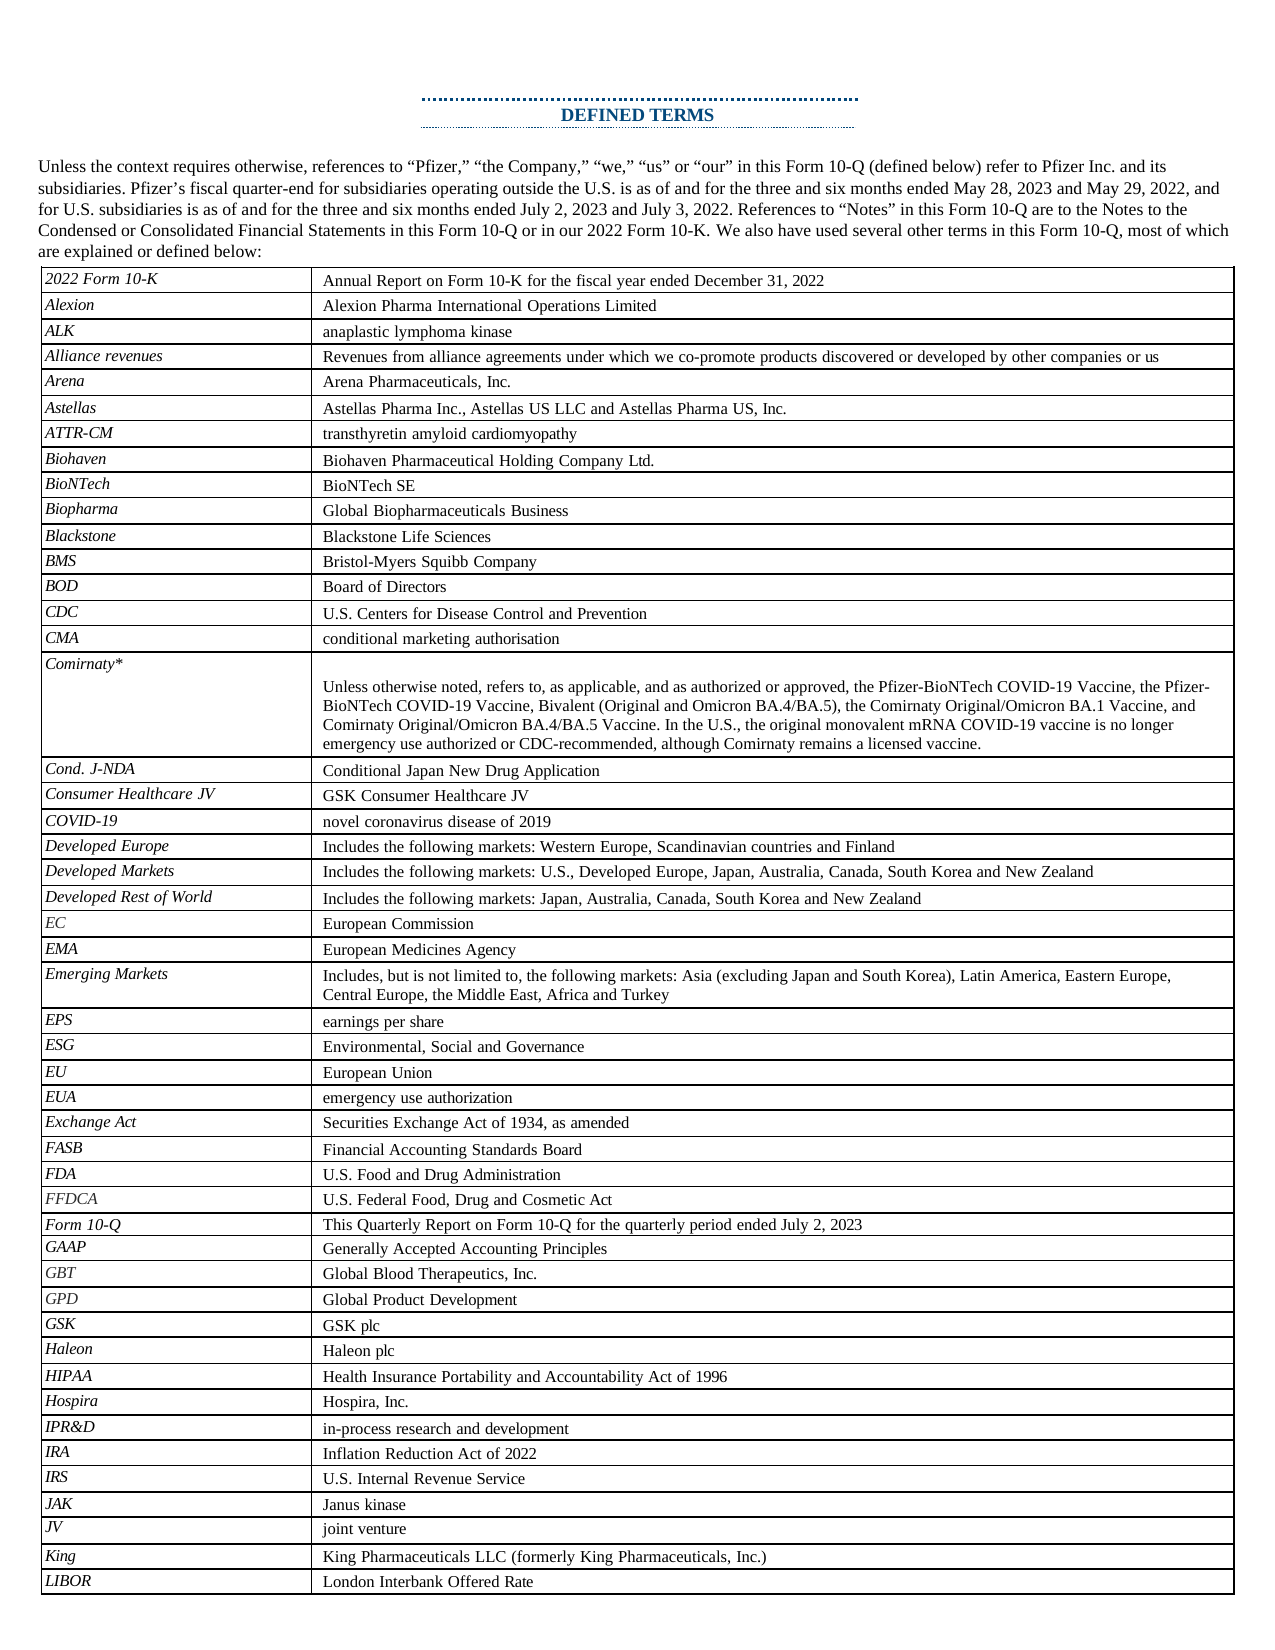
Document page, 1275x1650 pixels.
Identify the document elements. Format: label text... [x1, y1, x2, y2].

table_cell Biopharma [42, 498, 311, 523]
table_cell GPD [42, 1288, 311, 1311]
table_cell London Interbank Offered Rate [312, 1570, 1233, 1593]
table_cell Health Insurance Portability and Accountability Act of 1996 [312, 1364, 1233, 1388]
table_cell CMA [42, 626, 311, 651]
table_cell FDA [42, 1162, 311, 1186]
table_cell Unless otherwise noted, refers to, as applicable, and as authorized or approved, the Pfizer-BioNTech COVID-19 Vaccine, the Pfizer- BioNTech COVID-19 Vaccine, Bivalent (Original and Omicron BA.4/BA.5), the Comirnaty Original/Omicron BA.1 Vaccine, and Comirnaty Original/Omicron BA.4/BA.5 Vaccine. In the U.S., the original monovalent mRNA COVID-19 vaccine is no longer emergency use authorized or CDC-recommended, although Comirnaty remains a licensed vaccine. [312, 653, 1233, 756]
table_cell Astellas Pharma Inc., Astellas US LLC and Astellas Pharma US, Inc. [312, 396, 1233, 420]
table_cell HIPAA [42, 1364, 311, 1388]
table_cell Conditional Japan New Drug Application [312, 758, 1233, 781]
table_cell ALK [42, 320, 311, 343]
table_cell Environmental, Social and Governance [312, 1034, 1233, 1059]
table_cell GAAP [42, 1236, 311, 1259]
table_cell Includes the following markets: U.S., Developed Europe, Japan, Australia, Canada, South Korea and New Zealand [312, 860, 1233, 884]
table_cell Developed Rest of World [42, 886, 311, 909]
table_cell CDC [42, 601, 311, 624]
table_cell Emerging Markets [42, 963, 311, 1007]
table_header joint venture [312, 1518, 1233, 1543]
table_cell COVID-19 [42, 810, 311, 833]
table_cell GSK Consumer Healthcare JV [312, 783, 1233, 808]
table_cell ATTR-CM [42, 421, 311, 446]
table_cell Bristol-Myers Squibb Company [312, 550, 1233, 573]
table_cell BioNTech SE [312, 473, 1233, 496]
table_cell transthyretin amyloid cardiomyopathy [312, 421, 1233, 446]
table_cell GBT [42, 1261, 311, 1286]
table_cell Inflation Reduction Act of 2022 [312, 1441, 1233, 1464]
table_cell EMA [42, 938, 311, 961]
table_cell JAK [42, 1493, 311, 1516]
table_cell Arena Pharmaceuticals, Inc. [312, 370, 1233, 394]
table_header JV [42, 1518, 311, 1543]
table_cell Alliance revenues [42, 345, 311, 368]
table_cell Cond. J-NDA [42, 758, 311, 781]
table_cell IRS [42, 1466, 311, 1491]
table_cell Alexion Pharma International Operations Limited [312, 293, 1233, 318]
table_cell Securities Exchange Act of 1934, as amended [312, 1111, 1233, 1136]
table_cell Blackstone Life Sciences [312, 525, 1233, 548]
table_cell European Medicines Agency [312, 938, 1233, 961]
table_cell Includes the following markets: Japan, Australia, Canada, South Korea and New Zealand [312, 886, 1233, 909]
table_cell Includes, but is not limited to, the following markets: Asia (excluding Japan and South Korea), Latin America, Eastern Europe, Central Europe, the Middle East, Africa and Turkey [312, 963, 1233, 1007]
table_cell EU [42, 1061, 311, 1084]
table_cell GSK [42, 1313, 311, 1336]
table_cell Haleon plc [312, 1338, 1233, 1363]
table_cell Haleon [42, 1338, 311, 1363]
table_cell GSK plc [312, 1313, 1233, 1336]
table_cell BOD [42, 575, 311, 599]
table_cell EPS [42, 1009, 311, 1032]
table_cell Consumer Healthcare JV [42, 783, 311, 808]
table_cell EC [42, 911, 311, 936]
table_cell Hospira, Inc. [312, 1390, 1233, 1414]
table_header 2022 Form 10-K [42, 268, 311, 291]
table_cell earnings per share [312, 1009, 1233, 1032]
table_cell ESG [42, 1034, 311, 1059]
table_cell anaplastic lymphoma kinase [312, 320, 1233, 343]
table_cell This Quarterly Report on Form 10-Q for the quarterly period ended July 2, 2023 [312, 1214, 1233, 1234]
table_cell U.S. Food and Drug Administration [312, 1162, 1233, 1186]
table_cell Includes the following markets: Western Europe, Scandinavian countries and Finland [312, 835, 1233, 858]
table_cell FFDCA [42, 1187, 311, 1212]
table_cell King [42, 1545, 311, 1568]
subtitle DEFINED TERMS [25, 103, 1250, 125]
table_cell Biohaven [42, 448, 311, 471]
table_cell FASB [42, 1137, 311, 1161]
table_cell U.S. Federal Food, Drug and Cosmetic Act [312, 1187, 1233, 1212]
table_cell IRA [42, 1441, 311, 1464]
table_cell Biohaven Pharmaceutical Holding Company Ltd. [312, 448, 1233, 471]
table_cell European Union [312, 1061, 1233, 1084]
table_cell in-process research and development [312, 1416, 1233, 1439]
table_cell U.S. Internal Revenue Service [312, 1466, 1233, 1491]
table_cell BioNTech [42, 473, 311, 496]
table_cell Developed Markets [42, 860, 311, 884]
table_cell emergency use authorization [312, 1086, 1233, 1109]
table_cell Exchange Act [42, 1111, 311, 1136]
table_cell Hospira [42, 1390, 311, 1414]
table_cell Generally Accepted Accounting Principles [312, 1236, 1233, 1259]
table_cell Astellas [42, 396, 311, 420]
table_header Annual Report on Form 10-K for the fiscal year ended December 31, 2022 [312, 268, 1233, 291]
table_cell conditional marketing authorisation [312, 626, 1233, 651]
table_cell Arena [42, 370, 311, 394]
table_cell Developed Europe [42, 835, 311, 858]
table_cell Form 10-Q [42, 1214, 311, 1234]
table_cell Revenues from alliance agreements under which we co-promote products discovered or developed by other companies or us [312, 345, 1233, 368]
table_cell BMS [42, 550, 311, 573]
table_cell novel coronavirus disease of 2019 [312, 810, 1233, 833]
table_cell Global Product Development [312, 1288, 1233, 1311]
table_cell Blackstone [42, 525, 311, 548]
table_cell Board of Directors [312, 575, 1233, 599]
table_cell Financial Accounting Standards Board [312, 1137, 1233, 1161]
table_cell Comirnaty* [42, 653, 311, 756]
table_cell IPR&D [42, 1416, 311, 1439]
text Unless the context requires otherwise, references to “Pfizer,” “the Company,” “we,” “us” or “our” in this Form 10-Q (defined below) refer to Pfizer Inc. and its subsidiaries. Pfizer’s fiscal quarter-end for subsidiaries operating outside the U.S. is as of and for the three and six months ended May 28, 2023 and May 29, 2022, and for U.S. subsidiaries is as of and for the three and six months ended July 2, 2023 and July 3, 2022. References to “Notes” in this Form 10-Q are to the Notes to the Condensed or Consolidated Financial Statements in this Form 10-Q or in our 2022 Form 10-K. We also have used several other terms in this Form 10-Q, most of which are explained or defined below: [38, 156, 1236, 262]
table_cell King Pharmaceuticals LLC (formerly King Pharmaceuticals, Inc.) [312, 1545, 1233, 1568]
table_cell Global Biopharmaceuticals Business [312, 498, 1233, 523]
table_cell U.S. Centers for Disease Control and Prevention [312, 601, 1233, 624]
table_cell LIBOR [42, 1570, 311, 1593]
table_cell European Commission [312, 911, 1233, 936]
table_cell EUA [42, 1086, 311, 1109]
table_cell Global Blood Therapeutics, Inc. [312, 1261, 1233, 1286]
table_cell Alexion [42, 293, 311, 318]
table_cell Janus kinase [312, 1493, 1233, 1516]
